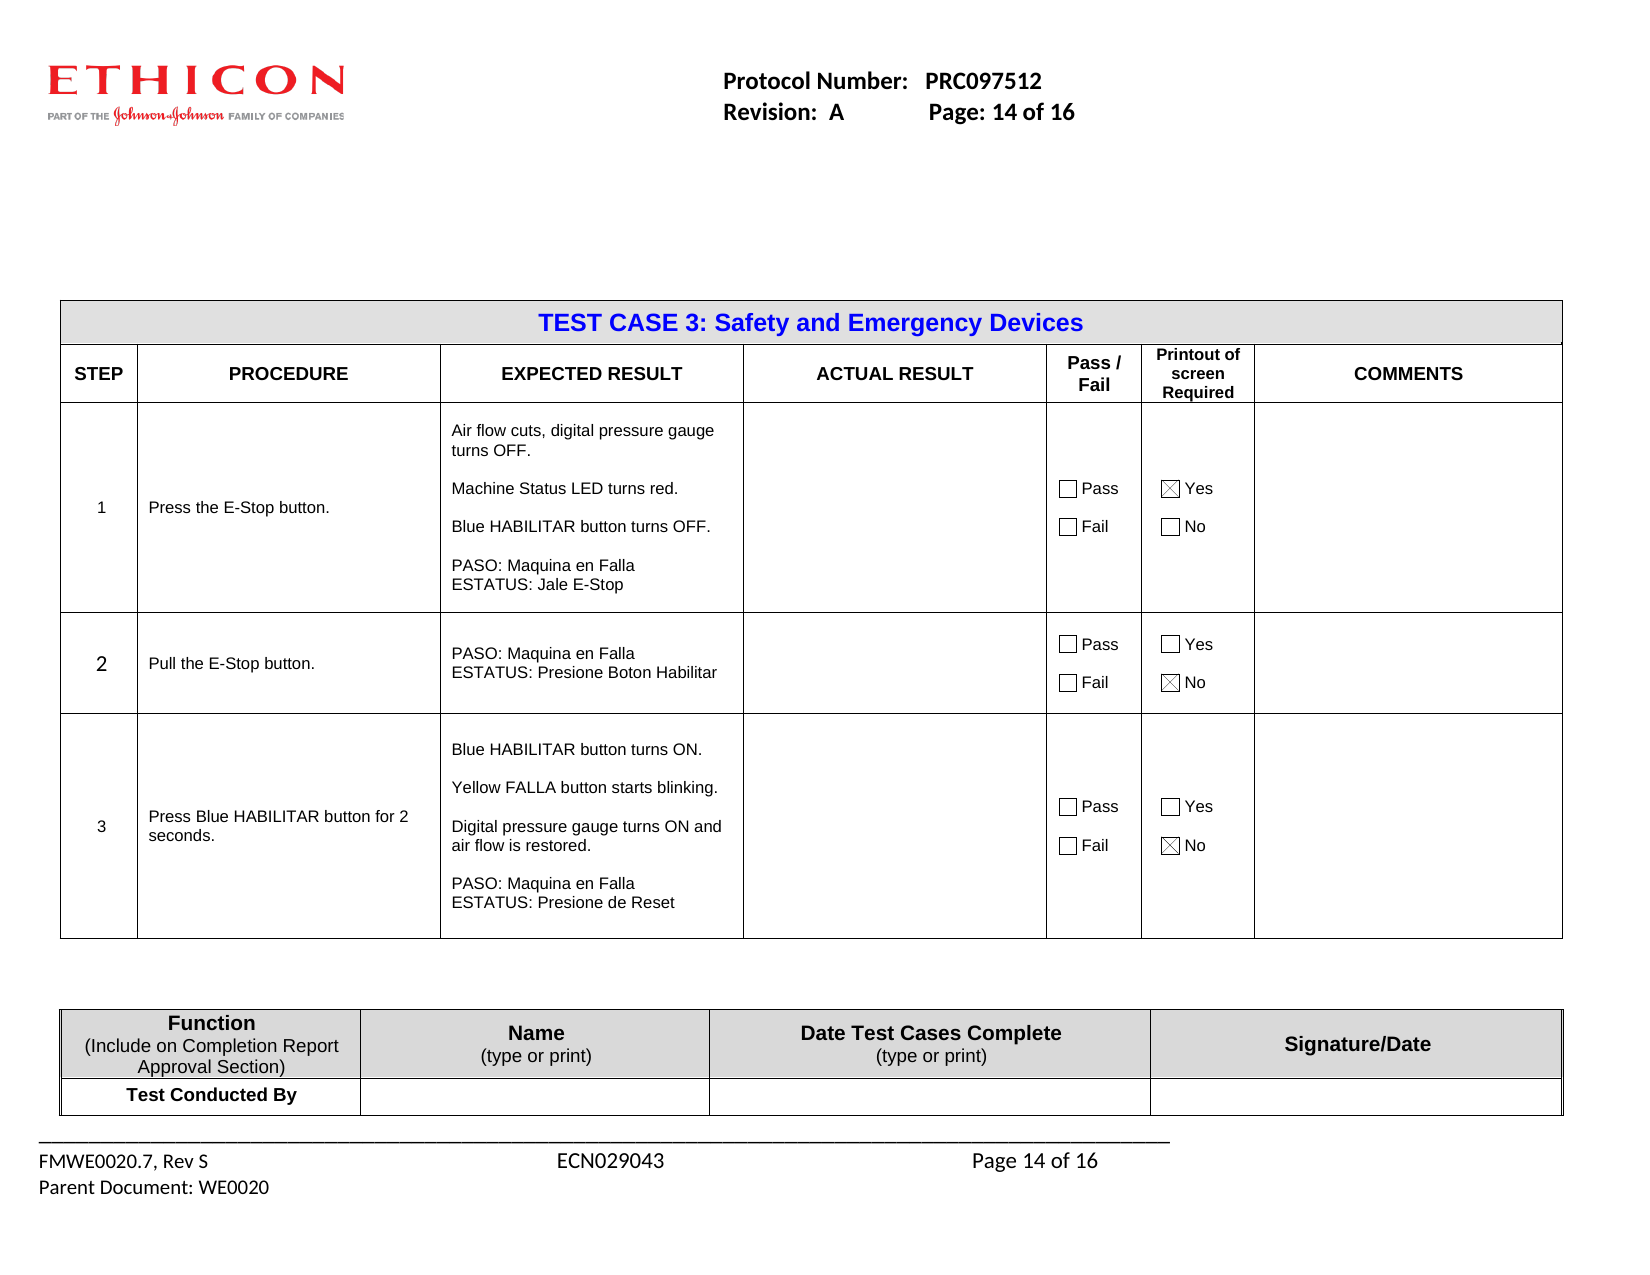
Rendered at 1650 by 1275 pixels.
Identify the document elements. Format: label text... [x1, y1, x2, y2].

table_cell [61, 714, 137, 938]
table_cell Pull the E-Stop button. [138, 613, 440, 713]
table_cell [744, 613, 1046, 713]
table_cell [744, 403, 1046, 612]
table_header TEST CASE 3: Safety and Emergency Devices [61, 301, 1562, 343]
table_cell Press Blue HABILITAR button for 2 seconds. [138, 714, 440, 938]
table_cell Press the E-Stop button. [138, 403, 440, 612]
table_cell ACTUAL RESULT [744, 345, 1046, 402]
table_cell Yes No [1142, 714, 1254, 938]
table_cell Pass Fail [1047, 613, 1141, 713]
table_cell PROCEDURE [138, 345, 440, 402]
table_cell PASO: Maquina en Falla ESTATUS: Presione Boton Habilitar [441, 613, 743, 713]
table_cell [744, 714, 1046, 938]
table_cell Pass Fail [1047, 714, 1141, 938]
table_cell Printout of screen Required [1142, 345, 1254, 402]
table_cell [61, 613, 137, 713]
table_cell STEP [61, 345, 137, 402]
table_cell [1255, 714, 1562, 938]
table_cell Yes No [1142, 403, 1254, 612]
table_cell [61, 403, 137, 612]
table_cell Air flow cuts, digital pressure gauge turns OFF. Machine Status LED turns red. Blue HABILITAR button turns OFF. PASO: Maquina en Falla ESTATUS: Jale E-Stop [441, 403, 743, 612]
table_cell COMMENTS [1255, 345, 1562, 402]
table_cell Blue HABILITAR button turns ON. Yellow FALLA button starts blinking. Digital pressure gauge turns ON and air flow is restored. PASO: Maquina en Falla ESTATUS: Presione de Reset [441, 714, 743, 938]
table_cell Yes No [1142, 613, 1254, 713]
table_cell Pass / Fail [1047, 345, 1141, 402]
table_cell [1255, 613, 1562, 713]
table_cell Pass Fail [1047, 403, 1141, 612]
table_cell EXPECTED RESULT [441, 345, 743, 402]
table_cell [1255, 403, 1562, 612]
